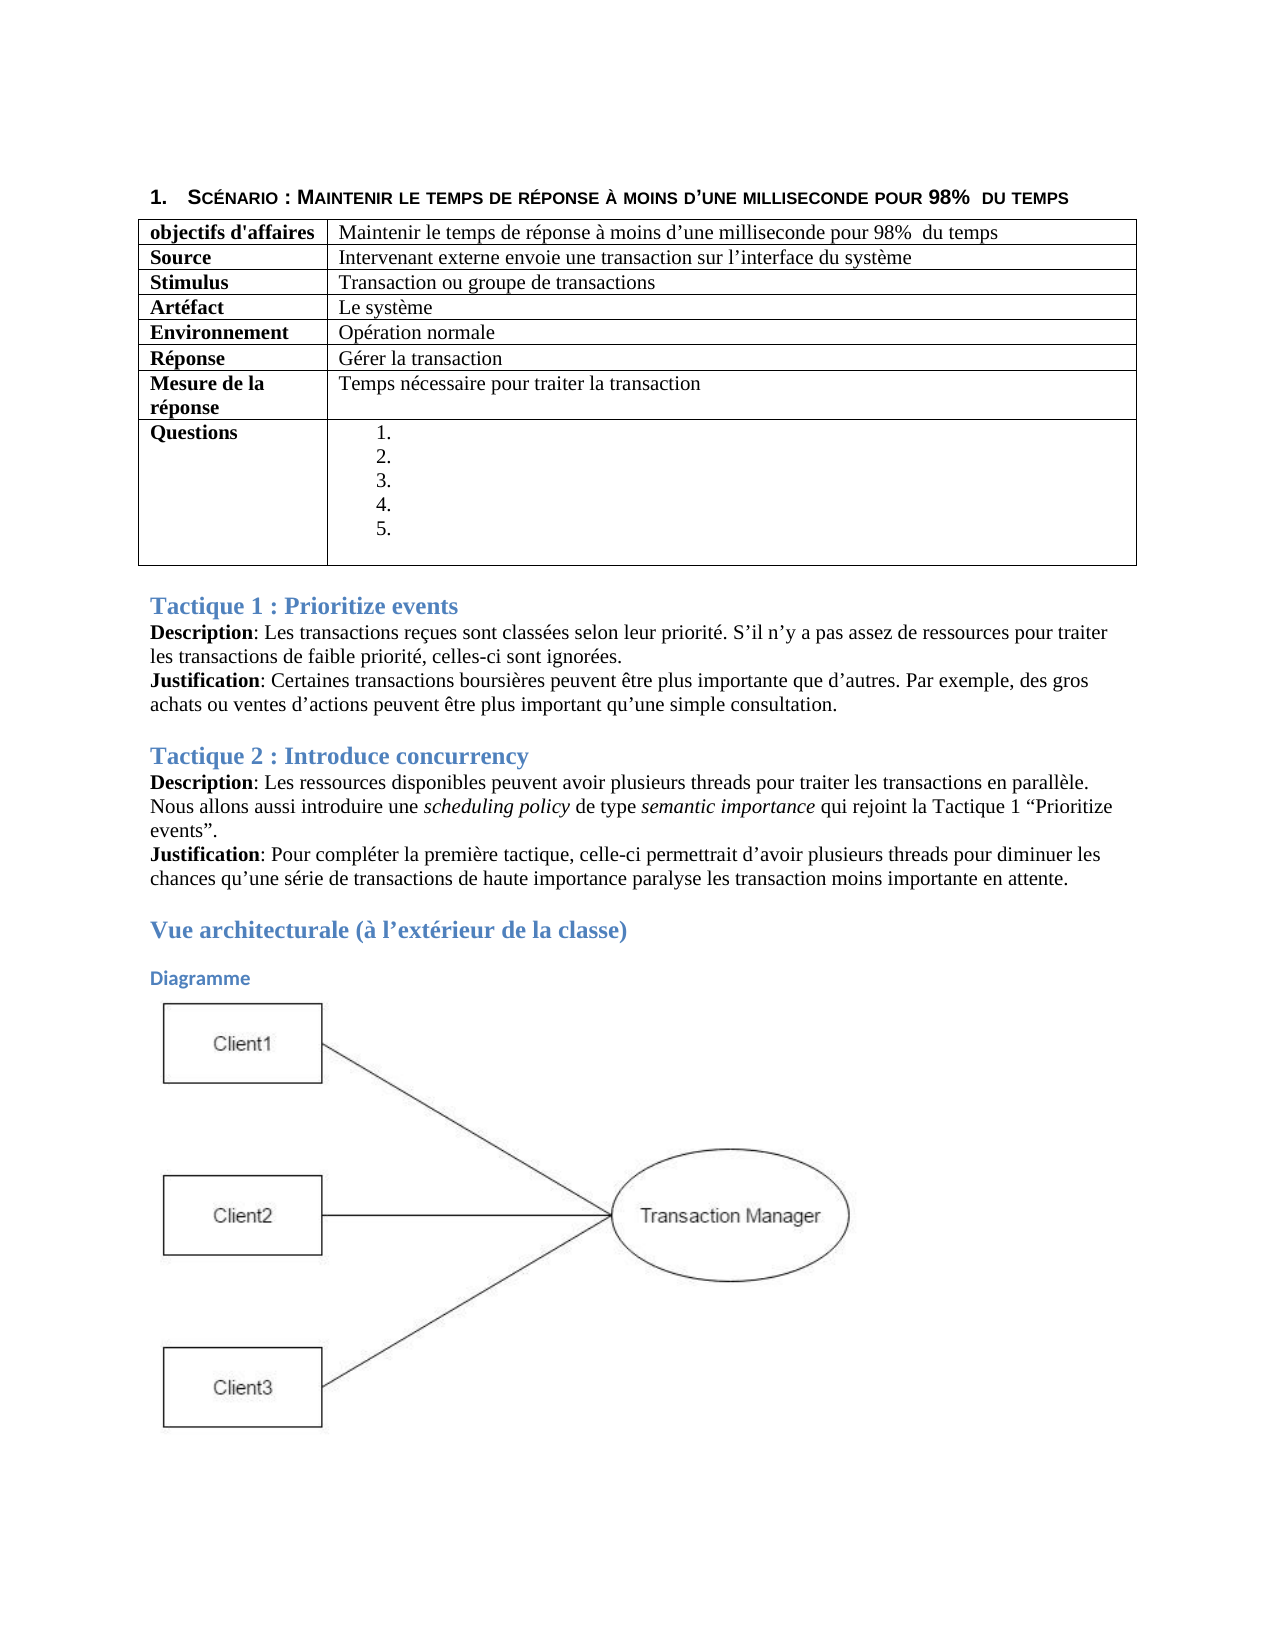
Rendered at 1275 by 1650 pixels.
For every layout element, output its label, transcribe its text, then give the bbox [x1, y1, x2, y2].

table_cell Environnement [139, 320, 327, 344]
text Description: Les transactions reçues sont classées selon leur priorité. S’il n’y a pas assez de ressources pour traiter les transactions de faible priorité, celles-ci sont ignorées. [150, 620, 1125, 668]
table_cell Temps nécessaire pour traiter la transaction [328, 371, 1136, 419]
text Description: Les ressources disponibles peuvent avoir plusieurs threads pour traiter les transactions en parallèle. Nous allons aussi introduire une scheduling policy de type semantic importance qui rejoint la Tactique 1 “Prioritize events”. [150, 770, 1125, 842]
text Justification: Certaines transactions boursières peuvent être plus importante que d’autres. Par exemple, des gros achats ou ventes d’actions peuvent être plus important qu’une simple consultation. [150, 668, 1125, 716]
subtitle Tactique 2 : Introduce concurrency [150, 741, 1125, 770]
table_cell Réponse [139, 345, 327, 369]
picture [150, 990, 863, 1441]
table_header objectifs d'affaires [139, 220, 327, 244]
table_cell Gérer la transaction [328, 345, 1136, 369]
table_cell Stimulus [139, 270, 327, 294]
table_cell Mesure de la réponse [139, 371, 327, 419]
table_cell Intervenant externe envoie une transaction sur l’interface du système [328, 245, 1136, 269]
table_cell Source [139, 245, 327, 269]
subtitle Scénario : Maintenir le temps de réponse à moins d’une milliseconde pour 98% du temps [150, 184, 1125, 208]
subtitle Vue architecturale (à l’extérieur de la classe) [150, 915, 1125, 944]
text Justification: Pour compléter la première tactique, celle-ci permettrait d’avoir plusieurs threads pour diminuer les chances qu’une série de transactions de haute importance paralyse les transaction moins importante en attente. [150, 842, 1125, 890]
table_cell Questions [139, 420, 327, 565]
table_cell Transaction ou groupe de transactions [328, 270, 1136, 294]
table_cell [328, 420, 1136, 565]
table_cell Le système [328, 295, 1136, 319]
subtitle Tactique 1 : Prioritize events [150, 591, 1125, 620]
table_header Maintenir le temps de réponse à moins d’une milliseconde pour 98% du temps [328, 220, 1136, 244]
subtitle Diagramme [150, 965, 1125, 990]
table_cell Opération normale [328, 320, 1136, 344]
table_cell Artéfact [139, 295, 327, 319]
